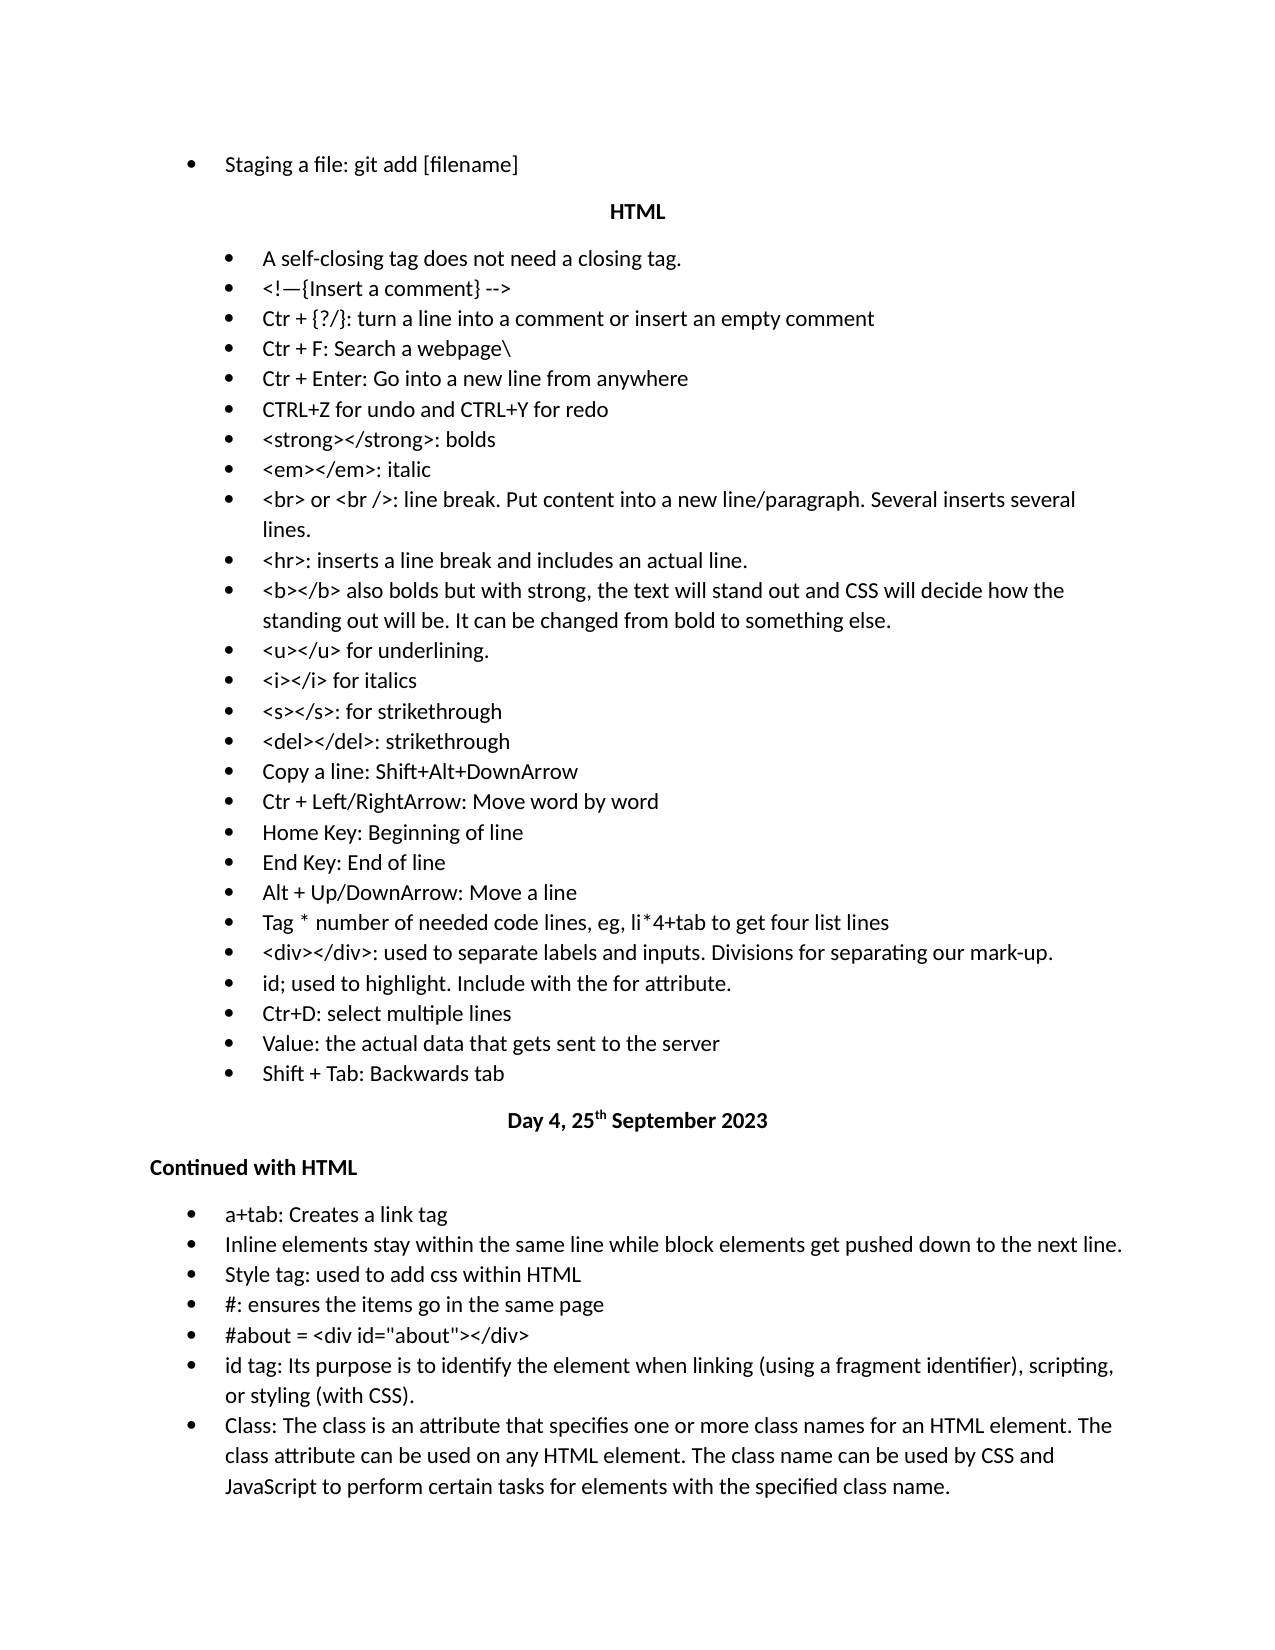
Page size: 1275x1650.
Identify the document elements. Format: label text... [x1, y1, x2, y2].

list <em></em>: italic [225, 455, 1125, 483]
list Shift + Tab: Backwards tab [225, 1059, 1125, 1087]
list id tag: Its purpose is to identify the element when linking (using a fragment identifier), scripting, or styling (with CSS). [187, 1351, 1125, 1409]
list Ctr + {?/}: turn a line into a comment or insert an empty comment [225, 304, 1125, 332]
list <hr>: inserts a line break and includes an actual line. [225, 546, 1125, 574]
list Class: The class is an attribute that specifies one or more class names for an HTML element. The class attribute can be used on any HTML element. The class name can be used by CSS and JavaScript to perform certain tasks for elements with the specified class name. [187, 1411, 1125, 1500]
list #about = <div id="about"></div> [187, 1321, 1125, 1349]
list <!—{Insert a comment} --> [225, 274, 1125, 302]
list Ctr+D: select multiple lines [225, 999, 1125, 1027]
list Tag * number of needed code lines, eg, li*4+tab to get four list lines [225, 908, 1125, 936]
list <s></s>: for strikethrough [225, 697, 1125, 725]
list a+tab: Creates a link tag [187, 1200, 1125, 1228]
list <del></del>: strikethrough [225, 727, 1125, 755]
list End Key: End of line [225, 848, 1125, 876]
list Home Key: Beginning of line [225, 818, 1125, 846]
list Alt + Up/DownArrow: Move a line [225, 878, 1125, 906]
list Inline elements stay within the same line while block elements get pushed down to the next line. [187, 1230, 1125, 1258]
list CTRL+Z for undo and CTRL+Y for redo [225, 395, 1125, 423]
list Ctr + Left/RightArrow: Move word by word [225, 787, 1125, 816]
list <b></b> also bolds but with strong, the text will stand out and CSS will decide how the standing out will be. It can be changed from bold to something else. [225, 576, 1125, 634]
list Value: the actual data that gets sent to the server [225, 1029, 1125, 1057]
list Style tag: used to add css within HTML [187, 1260, 1125, 1288]
list A self-closing tag does not need a closing tag. [225, 244, 1125, 272]
list <div></div>: used to separate labels and inputs. Divisions for separating our mark-up. [225, 938, 1125, 967]
text HTML [150, 197, 1125, 225]
list Ctr + Enter: Go into a new line from anywhere [225, 364, 1125, 393]
list Copy a line: Shift+Alt+DownArrow [225, 757, 1125, 785]
list Staging a file: git add [filename] [187, 150, 1125, 178]
list Ctr + F: Search a webpage\ [225, 334, 1125, 362]
list <br> or <br />: line break. Put content into a new line/paragraph. Several inserts several lines. [225, 485, 1125, 544]
list #: ensures the items go in the same page [187, 1291, 1125, 1319]
text Continued with HTML [150, 1153, 1125, 1181]
list <strong></strong>: bolds [225, 425, 1125, 453]
list id; used to highlight. Include with the for attribute. [225, 969, 1125, 997]
list <i></i> for italics [225, 667, 1125, 695]
text Day 4, 25th September 2023 [150, 1106, 1125, 1134]
list <u></u> for underlining. [225, 636, 1125, 664]
